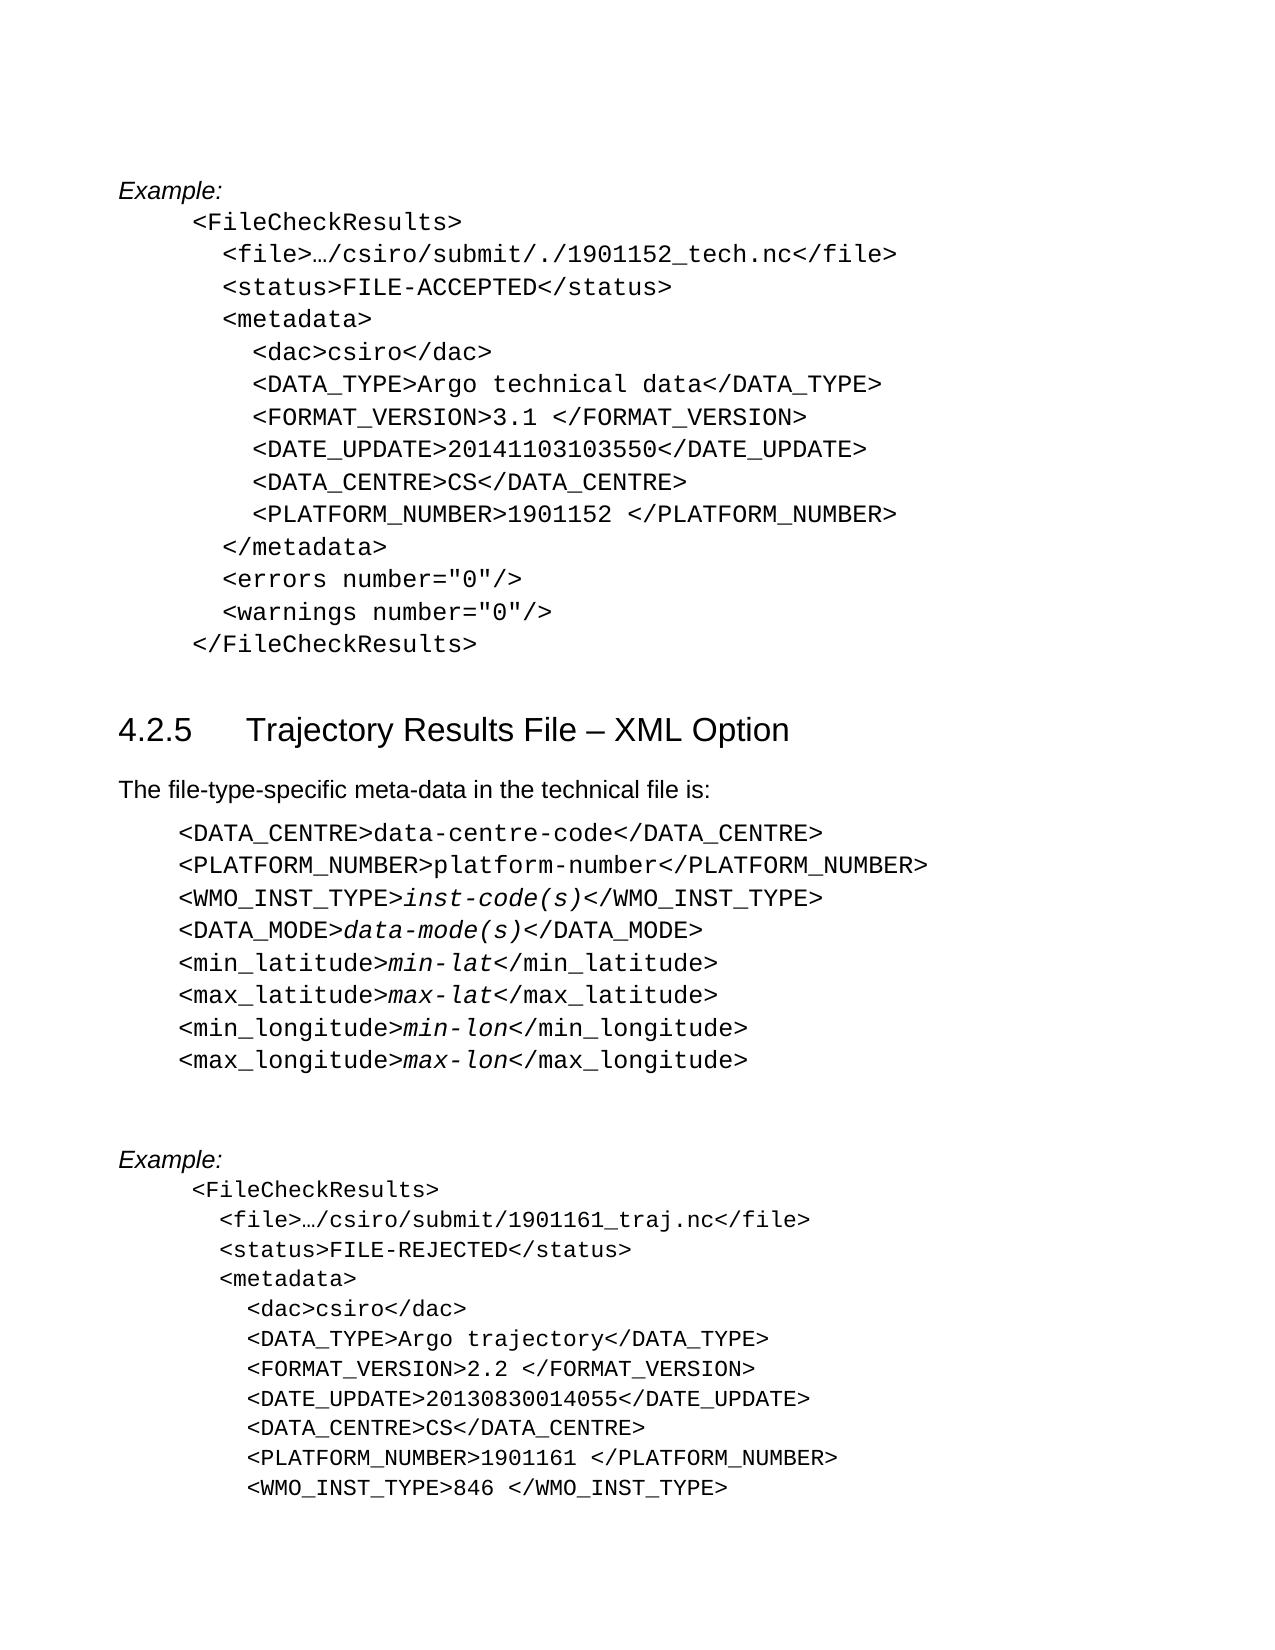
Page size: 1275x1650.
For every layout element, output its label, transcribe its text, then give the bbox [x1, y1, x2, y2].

text <dac>csiro</dac> [192, 339, 1157, 368]
text <PLATFORM_NUMBER>1901161 </PLATFORM_NUMBER> [192, 1447, 1157, 1472]
text <DATA_CENTRE>data-centre-code</DATA_CENTRE> [118, 820, 1157, 849]
text Example: [118, 1145, 1157, 1174]
text <status>FILE-ACCEPTED</status> [192, 274, 1157, 303]
text <min_latitude>min-lat</min_latitude> [118, 950, 1157, 979]
text <FileCheckResults> [192, 209, 1157, 238]
text <file>…/csiro/submit/1901161_traj.nc</file> [192, 1208, 1157, 1234]
text The file-type-specific meta-data in the technical file is: [118, 775, 1157, 804]
text <DATA_CENTRE>CS</DATA_CENTRE> [192, 469, 1157, 498]
text <metadata> [192, 307, 1157, 335]
text <DATE_UPDATE>20130830014055</DATE_UPDATE> [192, 1387, 1157, 1413]
text <dac>csiro</dac> [192, 1298, 1157, 1323]
text <status>FILE-REJECTED</status> [192, 1238, 1157, 1264]
text <DATA_MODE>data-mode(s)</DATA_MODE> [118, 918, 1157, 946]
text <PLATFORM_NUMBER>1901152 </PLATFORM_NUMBER> [192, 502, 1157, 530]
text <DATA_TYPE>Argo trajectory</DATA_TYPE> [192, 1327, 1157, 1353]
text <warnings number="0"/> [192, 599, 1157, 628]
text <file>…/csiro/submit/./1901152_tech.nc</file> [192, 242, 1157, 270]
text <FORMAT_VERSION>3.1 </FORMAT_VERSION> [192, 404, 1157, 433]
text <min_longitude>min-lon</min_longitude> [118, 1015, 1157, 1044]
text Example: [118, 176, 1157, 205]
text <DATE_UPDATE>20141103103550</DATE_UPDATE> [192, 437, 1157, 465]
text <PLATFORM_NUMBER>platform-number</PLATFORM_NUMBER> [118, 853, 1157, 881]
text <DATA_TYPE>Argo technical data</DATA_TYPE> [192, 372, 1157, 400]
text <DATA_CENTRE>CS</DATA_CENTRE> [192, 1417, 1157, 1443]
text </FileCheckResults> [192, 632, 1157, 660]
text <errors number="0"/> [192, 567, 1157, 595]
text <WMO_INST_TYPE>inst-code(s)</WMO_INST_TYPE> [118, 885, 1157, 914]
text <metadata> [192, 1268, 1157, 1294]
subtitle Trajectory Results File – XML Option [118, 710, 1157, 748]
text <WMO_INST_TYPE>846 </WMO_INST_TYPE> [192, 1476, 1157, 1502]
text <FORMAT_VERSION>2.2 </FORMAT_VERSION> [192, 1357, 1157, 1383]
text <FileCheckResults> [192, 1178, 1157, 1204]
text <max_longitude>max-lon</max_longitude> [118, 1048, 1157, 1076]
text </metadata> [192, 534, 1157, 563]
text <max_latitude>max-lat</max_latitude> [118, 983, 1157, 1011]
